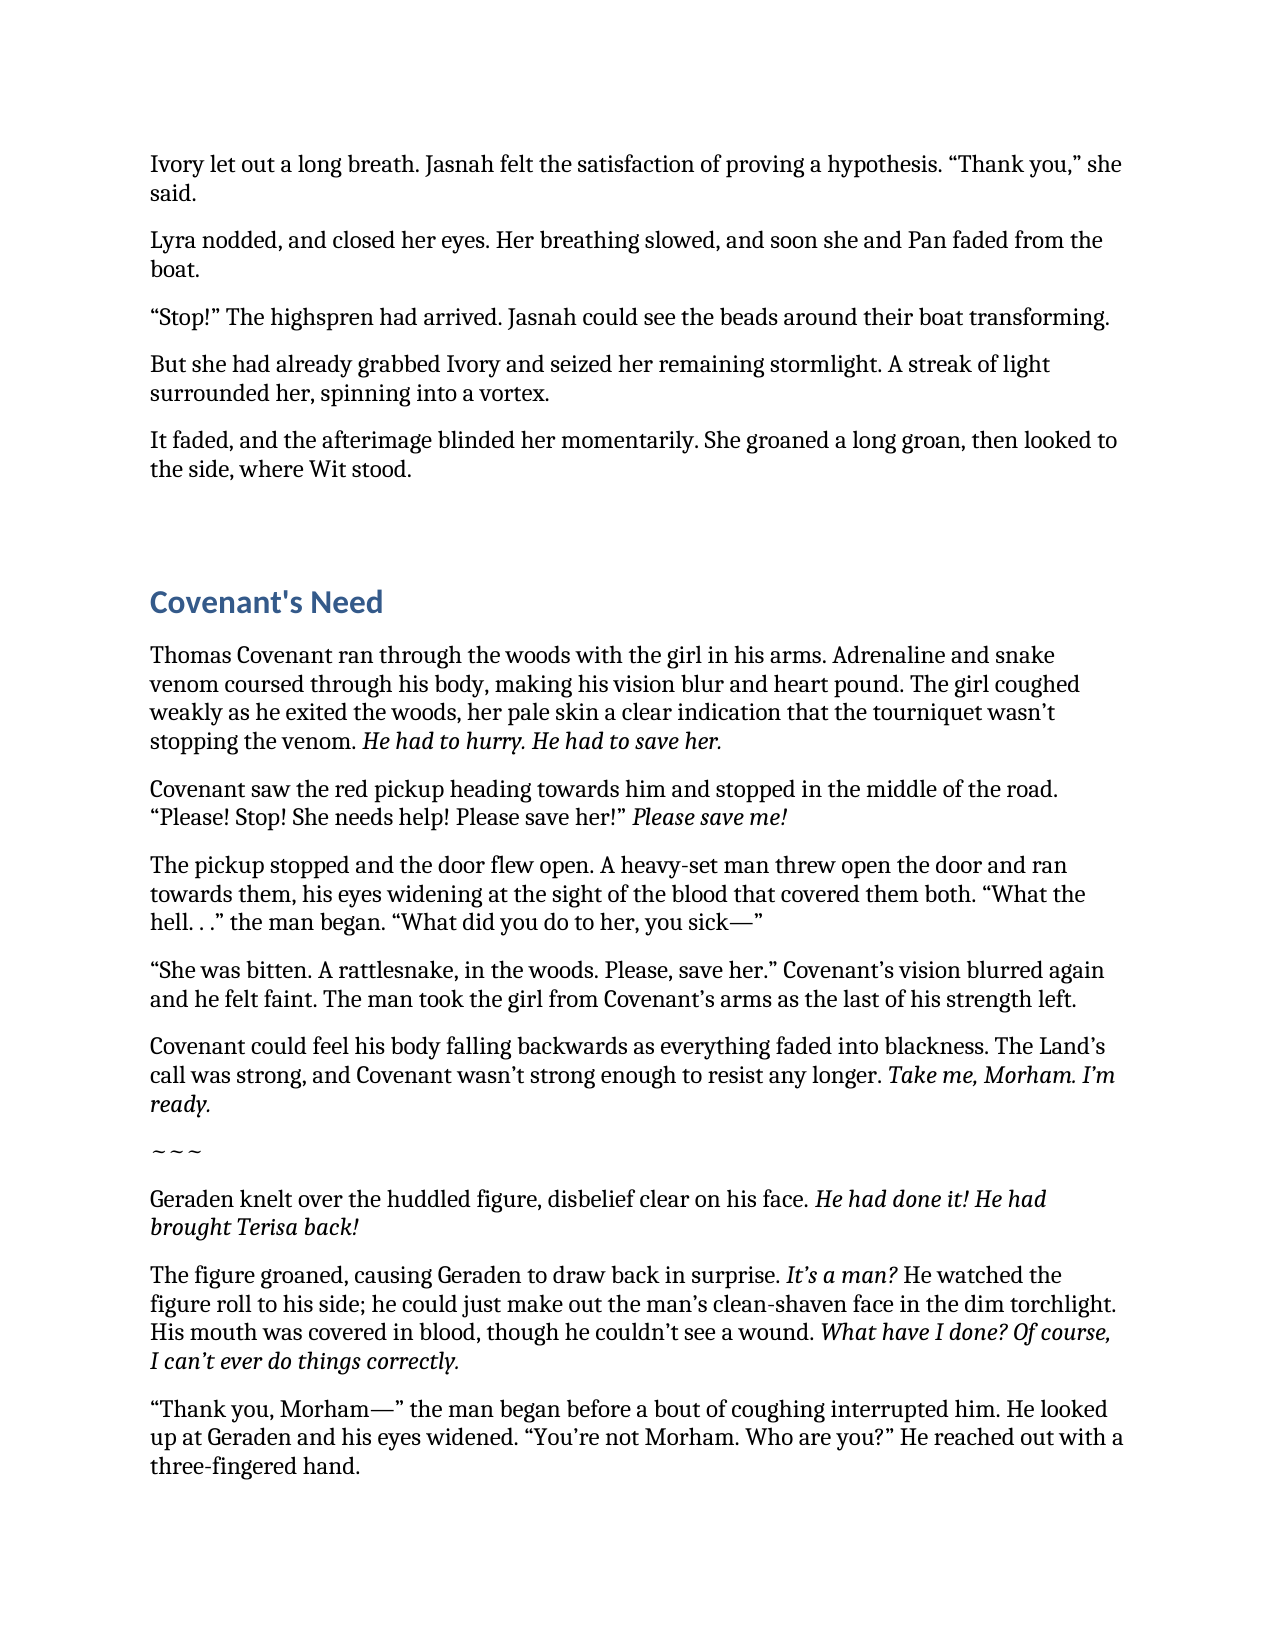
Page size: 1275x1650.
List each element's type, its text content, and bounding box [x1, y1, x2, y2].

text “Thank you, Morham—” the man began before a bout of coughing interrupted him. He looked up at Geraden and his eyes widened. “You’re not Morham. Who are you?” He reached out with a three-fingered hand. [150, 1394, 1125, 1481]
text Ivory let out a long breath. Jasnah felt the satisfaction of proving a hypothesis. “Thank you,” she said. [150, 150, 1125, 207]
text It faded, and the afterimage blinded her momentarily. She groaned a long groan, then looked to the side, where Wit stood. [150, 426, 1125, 484]
text “Stop!” The highspren had arrived. Jasnah could see the beads around their boat transforming. [150, 302, 1125, 331]
text Covenant saw the red pickup heading towards him and stopped in the middle of the road. “Please! Stop! She needs help! Please save her!” Please save me! [150, 774, 1125, 832]
subtitle Covenant's Need [150, 581, 1125, 622]
text The figure groaned, causing Geraden to draw back in surprise. It’s a man? He watched the figure roll to his side; he could just make out the man’s clean-shaven face in the dim torchlight. His mouth was covered in blood, though he couldn’t see a wound. What have I done? Of course, I can’t ever do things correctly. [150, 1261, 1125, 1376]
text ~~~ [150, 1137, 1125, 1166]
text “She was bitten. A rattlesnake, in the woods. Please, save her.” Covenant’s vision blurred again and he felt faint. The man took the girl from Covenant’s arms as the last of his strength left. [150, 956, 1125, 1013]
text Thomas Covenant ran through the woods with the girl in his arms. Adrenaline and snake venom coursed through his body, making his vision blur and heart pound. The girl coughed weakly as he exited the woods, her pale skin a clear indication that the tourniquet wasn’t stopping the venom. He had to hurry. He had to save her. [150, 641, 1125, 756]
text The pickup stopped and the door flew open. A heavy-set man threw open the door and ran towards them, his eyes widening at the sight of the blood that covered them both. “What the hell. . .” the man began. “What did you do to her, you sick—” [150, 851, 1125, 937]
text Covenant could feel his body falling backwards as everything faded into blackness. The Land’s call was strong, and Covenant wasn’t strong enough to resist any longer. Take me, Morham. I’m ready. [150, 1032, 1125, 1118]
text Geraden knelt over the huddled figure, disbelief clear on his face. He had done it! He had brought Terisa back! [150, 1184, 1125, 1242]
text Lyra nodded, and closed her eyes. Her breathing slowed, and soon she and Pan faded from the boat. [150, 226, 1125, 284]
text But she had already grabbed Ivory and seized her remaining stormlight. A streak of light surrounded her, spinning into a vortex. [150, 350, 1125, 407]
